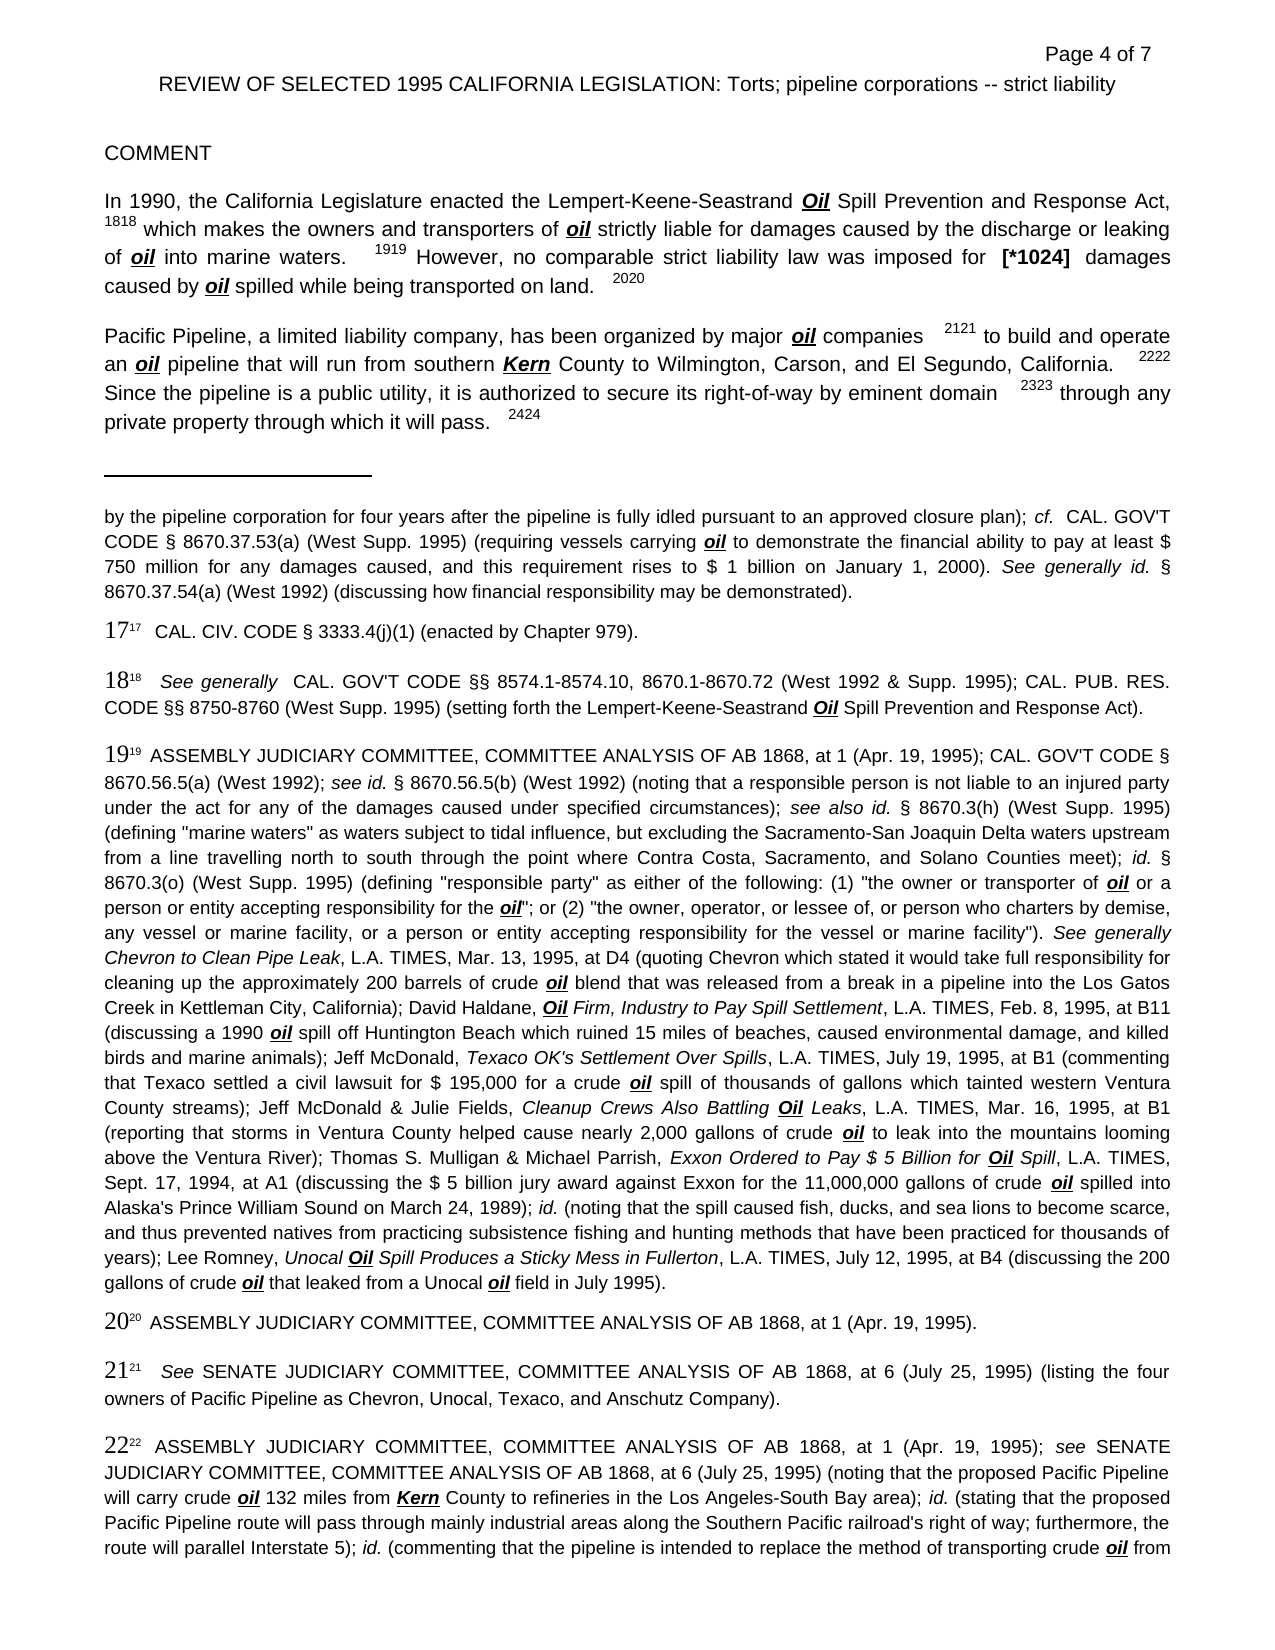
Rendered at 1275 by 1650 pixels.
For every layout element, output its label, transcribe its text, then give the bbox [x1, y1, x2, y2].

text In 1990, the California Legislature enacted the Lempert-Keene-Seastrand Oil Spill Prevention and Response Act, 18 which makes the owners and transporters of oil strictly liable for damages caused by the discharge or leaking of oil into marine waters. 19 However, no comparable strict liability law was imposed for [*1024] damages caused by oil spilled while being transported on land. 20 [104, 185, 1171, 299]
text COMMENT [104, 137, 1171, 164]
text Pacific Pipeline, a limited liability company, has been organized by major oil companies 21 to build and operate an oil pipeline that will run from southern Kern County to Wilmington, Carson, and El Segundo, California. 22 Since the pipeline is a public utility, it is authorized to secure its right-of-way by eminent domain 23 through any private property through which it will pass. 24 [104, 319, 1171, 434]
